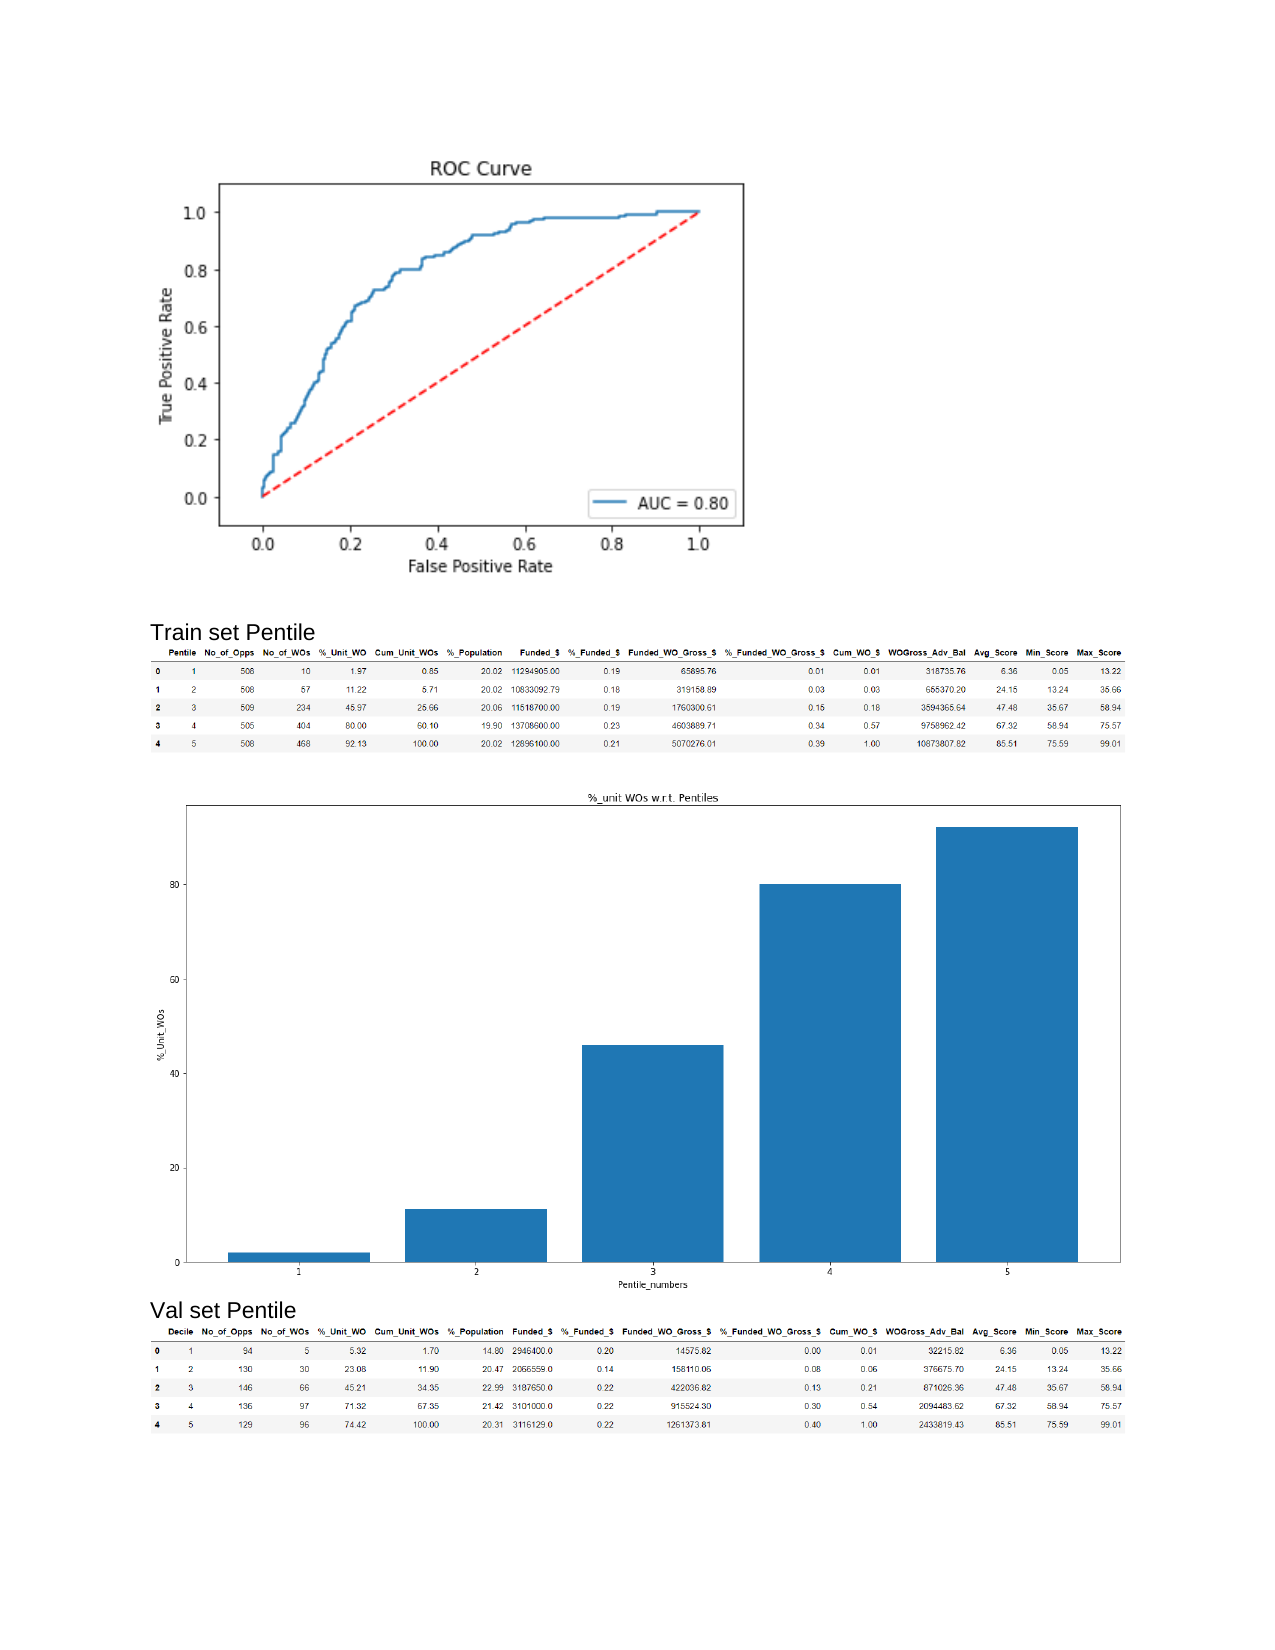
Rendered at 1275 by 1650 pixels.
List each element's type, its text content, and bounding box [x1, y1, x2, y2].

picture [150, 150, 754, 585]
text Val set Pentile [150, 1297, 1125, 1323]
picture [150, 1327, 1125, 1434]
picture [150, 648, 1125, 753]
picture [150, 786, 1125, 1294]
text Train set Pentile [150, 618, 1125, 645]
